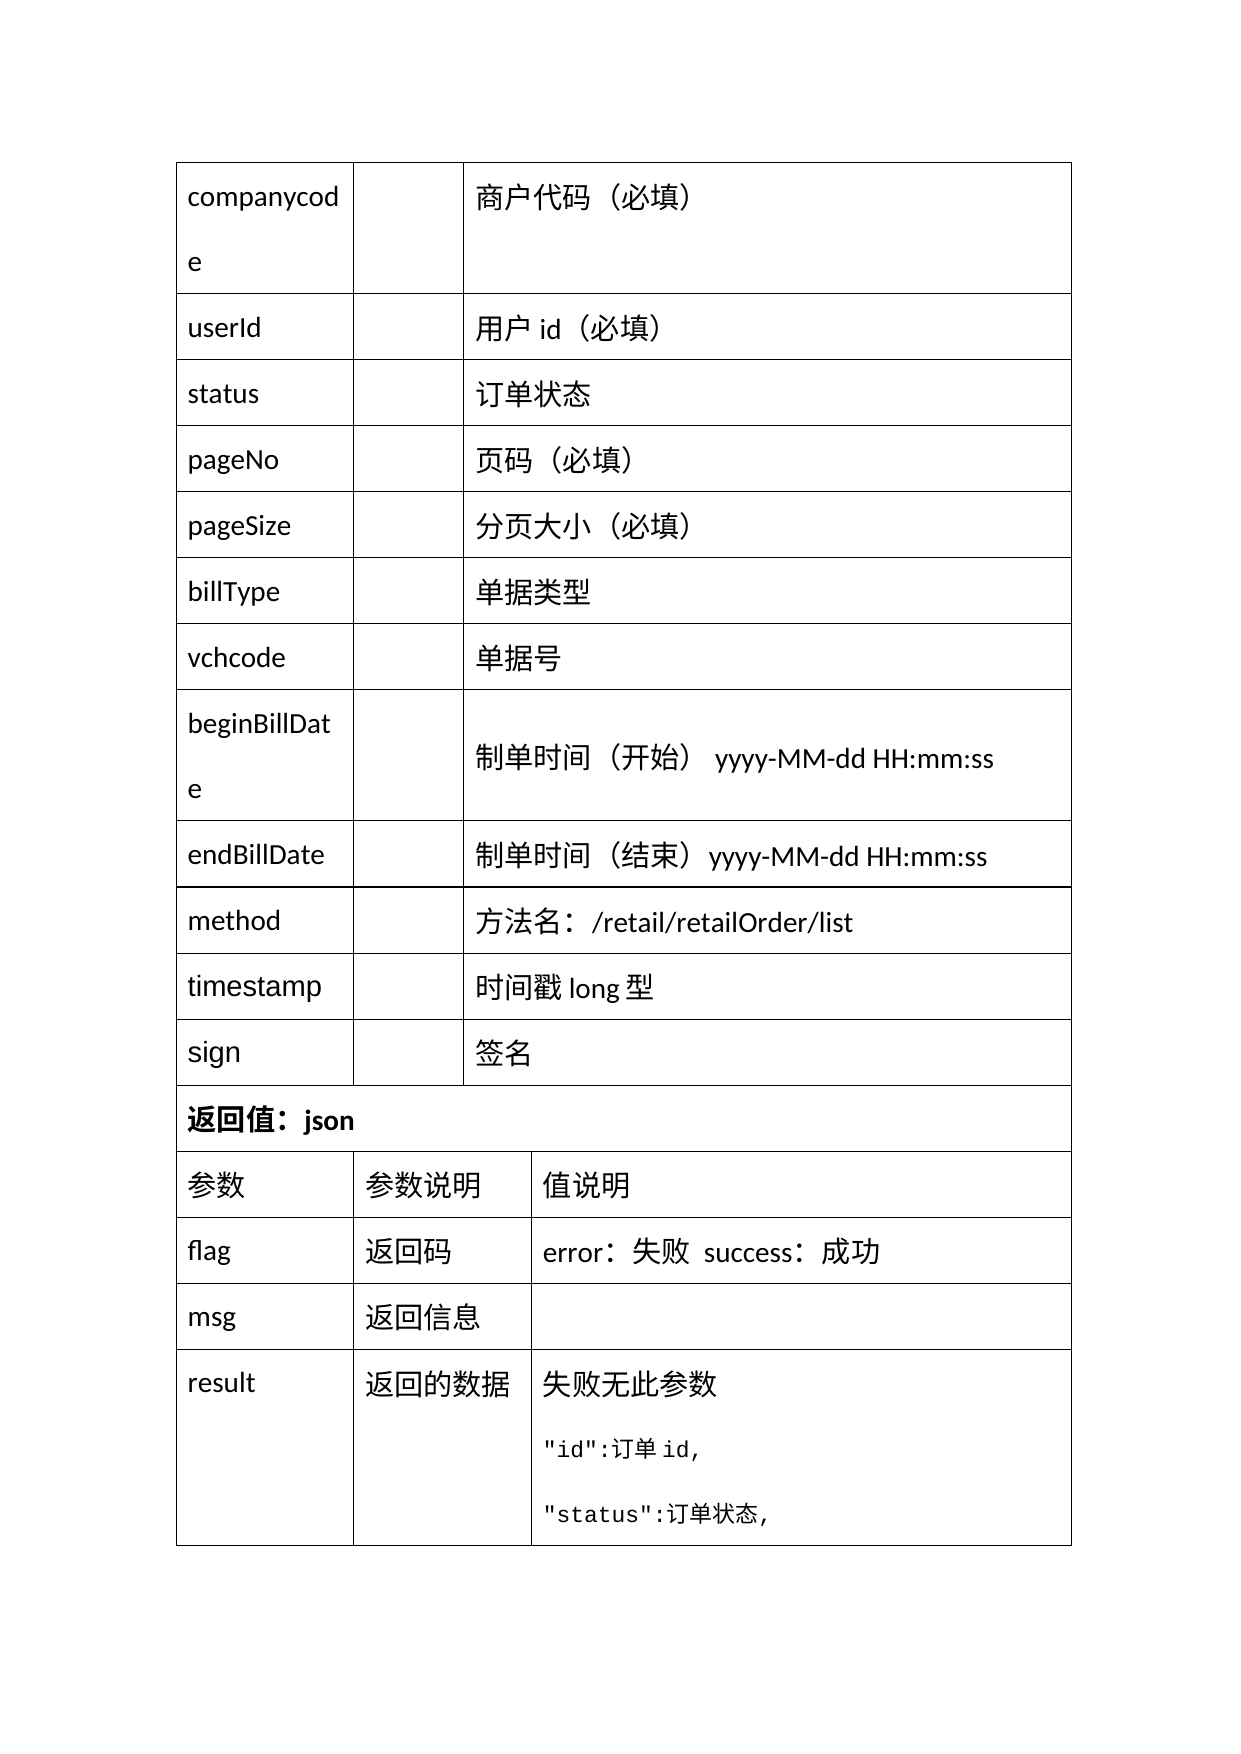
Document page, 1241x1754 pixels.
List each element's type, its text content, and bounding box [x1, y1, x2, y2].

table_cell result [177, 1350, 353, 1545]
table_cell [532, 1284, 1071, 1349]
table_cell [354, 360, 463, 425]
table_cell [354, 1020, 463, 1084]
table_cell flag [177, 1218, 353, 1283]
table_cell [354, 492, 463, 557]
table_cell 单据号 [464, 624, 1071, 689]
table_cell 页码（必填） [464, 426, 1071, 491]
table_cell 返回信息 [354, 1284, 531, 1349]
table_cell [354, 163, 463, 293]
table_cell endBillDate [177, 821, 353, 886]
table_cell beginBillDate [177, 690, 353, 820]
table_cell 值说明 [532, 1152, 1071, 1217]
table_cell [354, 690, 463, 820]
table_cell 返回码 [354, 1218, 531, 1283]
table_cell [532, 1350, 1071, 1545]
table_cell sign [177, 1020, 353, 1084]
table_cell timestamp [177, 954, 353, 1018]
table_cell error：失败 success：成功 [532, 1218, 1071, 1283]
table_cell 制单时间（开始） yyyy-MM-dd HH:mm:ss [464, 690, 1071, 820]
table_cell 参数说明 [354, 1152, 531, 1217]
table_cell pageNo [177, 426, 353, 491]
table_cell [354, 426, 463, 491]
table_cell [354, 624, 463, 689]
table_cell 签名 [464, 1020, 1071, 1084]
table_cell userId [177, 294, 353, 359]
table_cell 时间戳long型 [464, 954, 1071, 1018]
table_cell 制单时间（结束）yyyy-MM-dd HH:mm:ss [464, 821, 1071, 886]
table_cell method [177, 888, 353, 952]
table_cell 参数 [177, 1152, 353, 1217]
table_cell 商户代码（必填） [464, 163, 1071, 293]
table_cell status [177, 360, 353, 425]
table_cell 分页大小（必填） [464, 492, 1071, 557]
table_cell [354, 821, 463, 886]
table_cell 单据类型 [464, 558, 1071, 623]
table_cell billType [177, 558, 353, 623]
table_cell [354, 888, 463, 952]
table_cell [354, 294, 463, 359]
table_cell 返回值：json [177, 1086, 1071, 1151]
table_cell pageSize [177, 492, 353, 557]
table_cell 方法名：/retail/retailOrder/list [464, 888, 1071, 952]
table_cell [354, 954, 463, 1018]
table_cell msg [177, 1284, 353, 1349]
table_cell 订单状态 [464, 360, 1071, 425]
table_cell companycode [177, 163, 353, 293]
table_cell vchcode [177, 624, 353, 689]
table_cell 用户id（必填） [464, 294, 1071, 359]
table_cell 返回的数据 [354, 1350, 531, 1545]
table_cell [354, 558, 463, 623]
